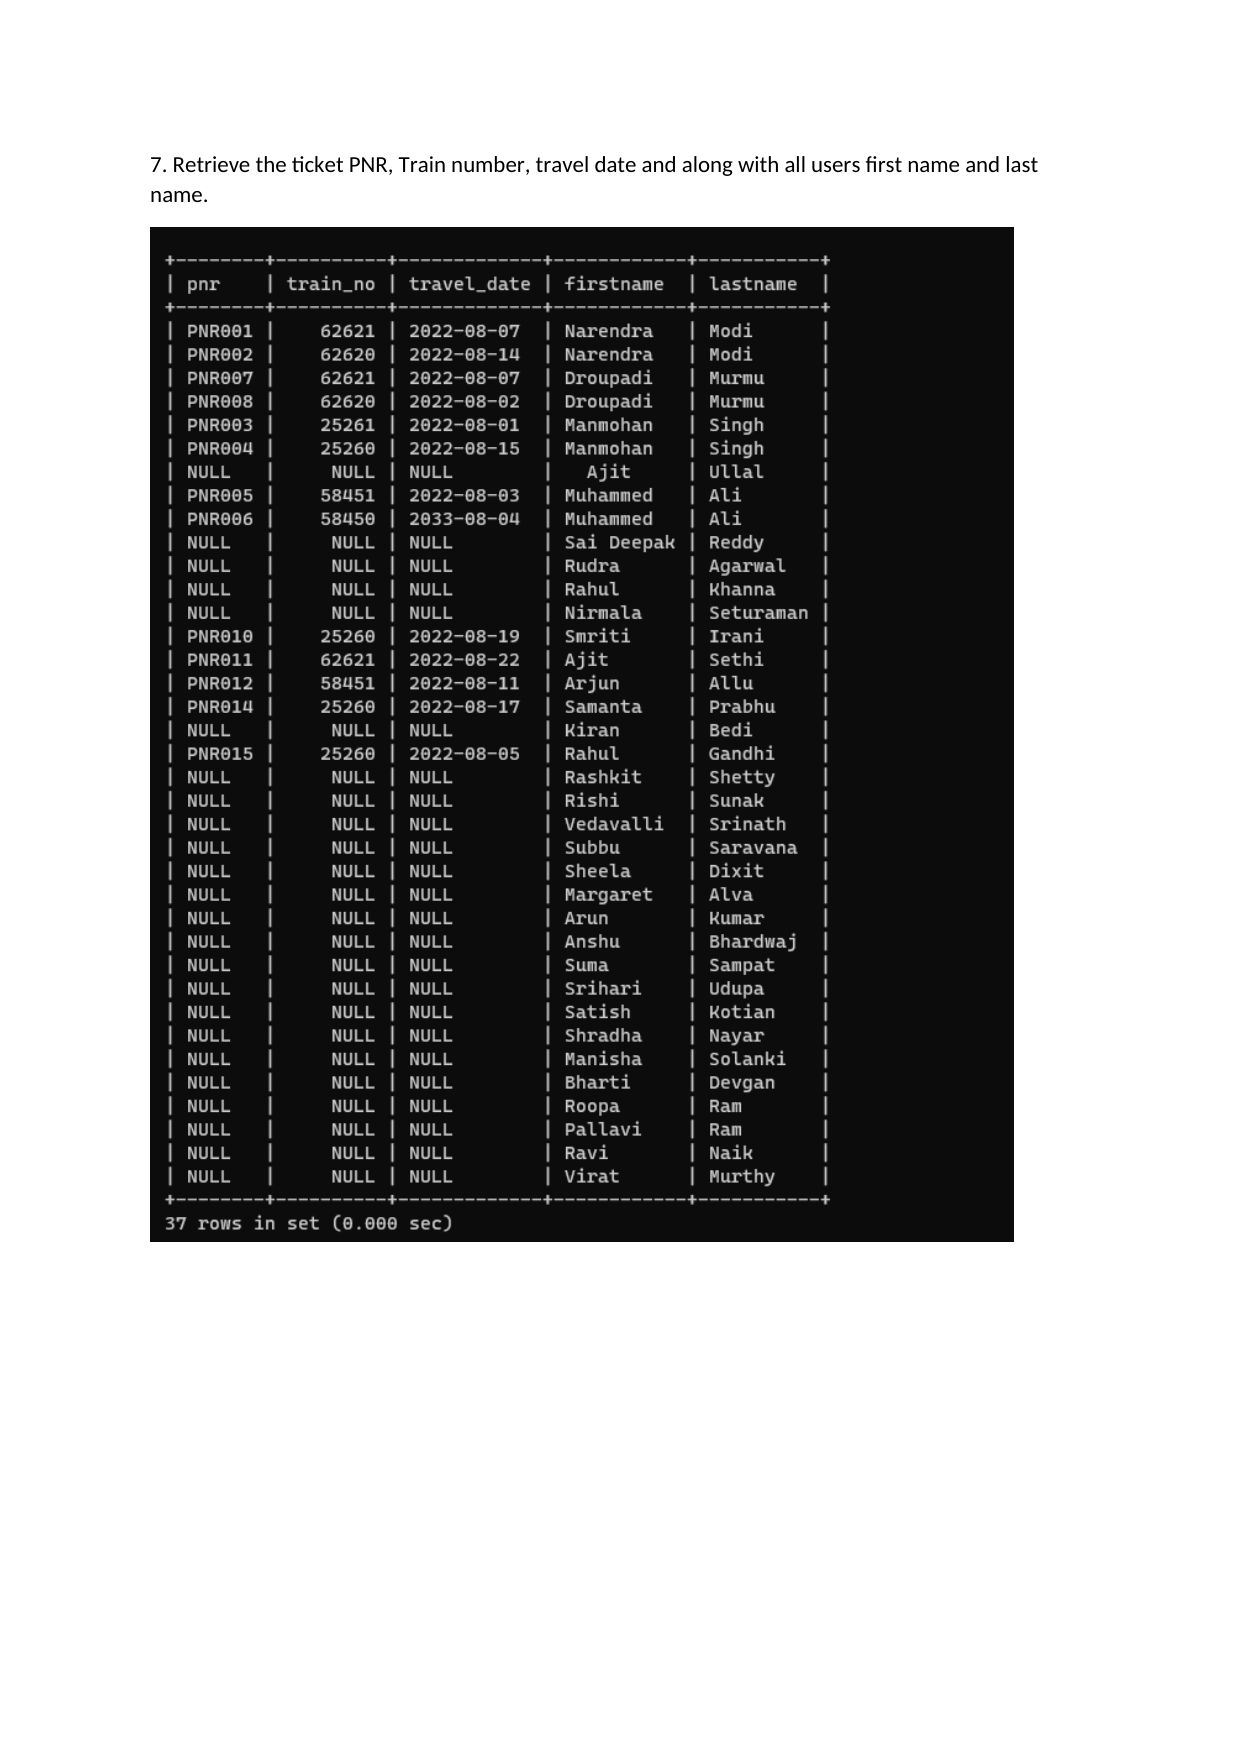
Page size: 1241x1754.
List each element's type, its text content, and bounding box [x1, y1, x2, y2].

picture [150, 227, 1014, 1242]
text 7. Retrieve the ticket PNR, Train number, travel date and along with all users first name and last name. [150, 150, 1090, 208]
